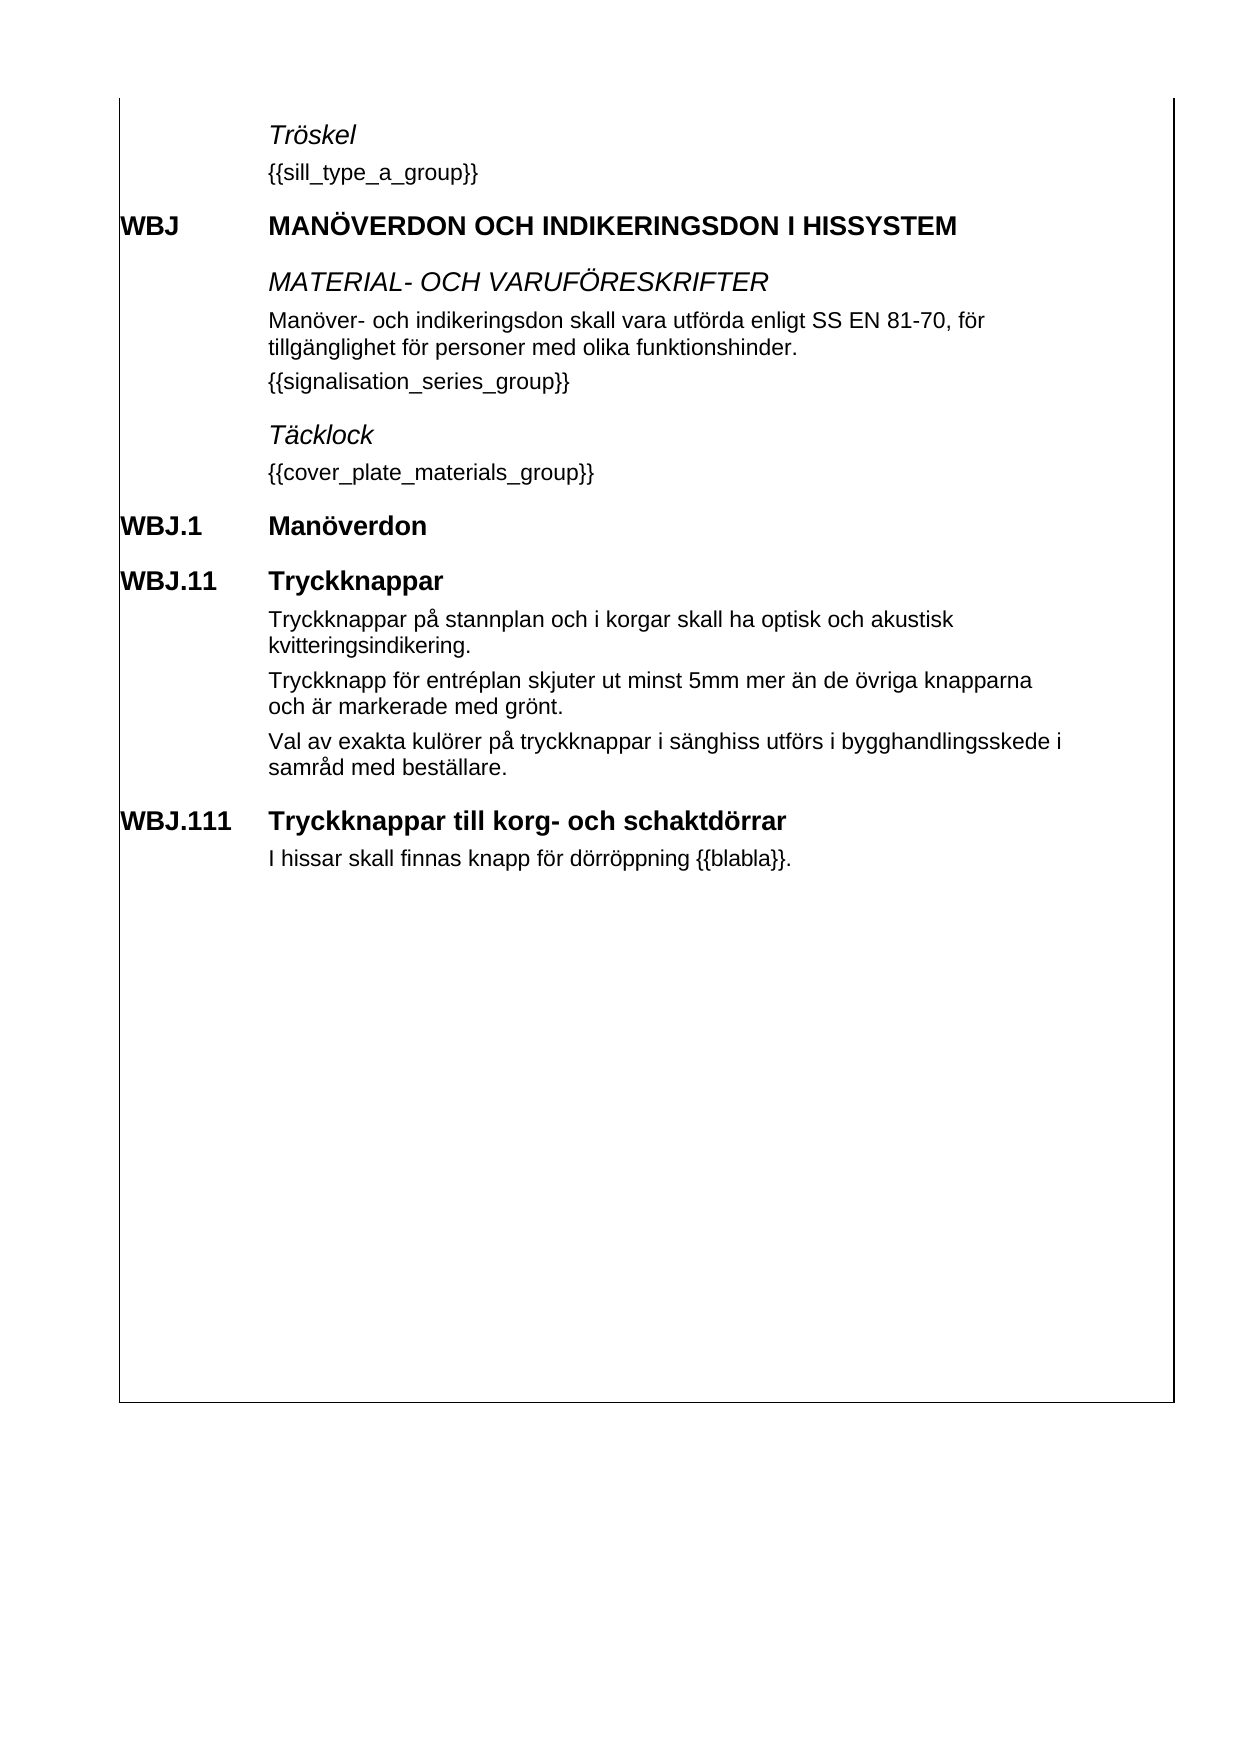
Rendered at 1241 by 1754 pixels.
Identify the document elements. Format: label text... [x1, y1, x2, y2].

table_header Tröskel WBJ MANÖVERDON OCH INDIKERINGSDON I HISSYSTEM MATERIAL- OCH VARUFÖRESKRIFTER Manöver‑ och indikeringsdon skall vara utförda enligt SS EN 81-70, för tillgänglighet för personer med olika funktionshinder. Täcklock WBJ.1 Manöverdon WBJ.11 Tryckknappar Tryckknappar på stannplan och i korgar skall ha optisk och akustisk kvitteringsindikering. Tryckknapp för entréplan skjuter ut minst 5mm mer än de övriga knapparna och är markerade med grönt. Val av exakta kulörer på tryckknappar i sänghiss utförs i bygghandlingsskede i samråd med beställare. WBJ.111 Tryckknappar till korg- och schaktdörrar I hissar skall finnas knapp för dörröppning {{blabla}}. [120, 98, 1173, 1402]
